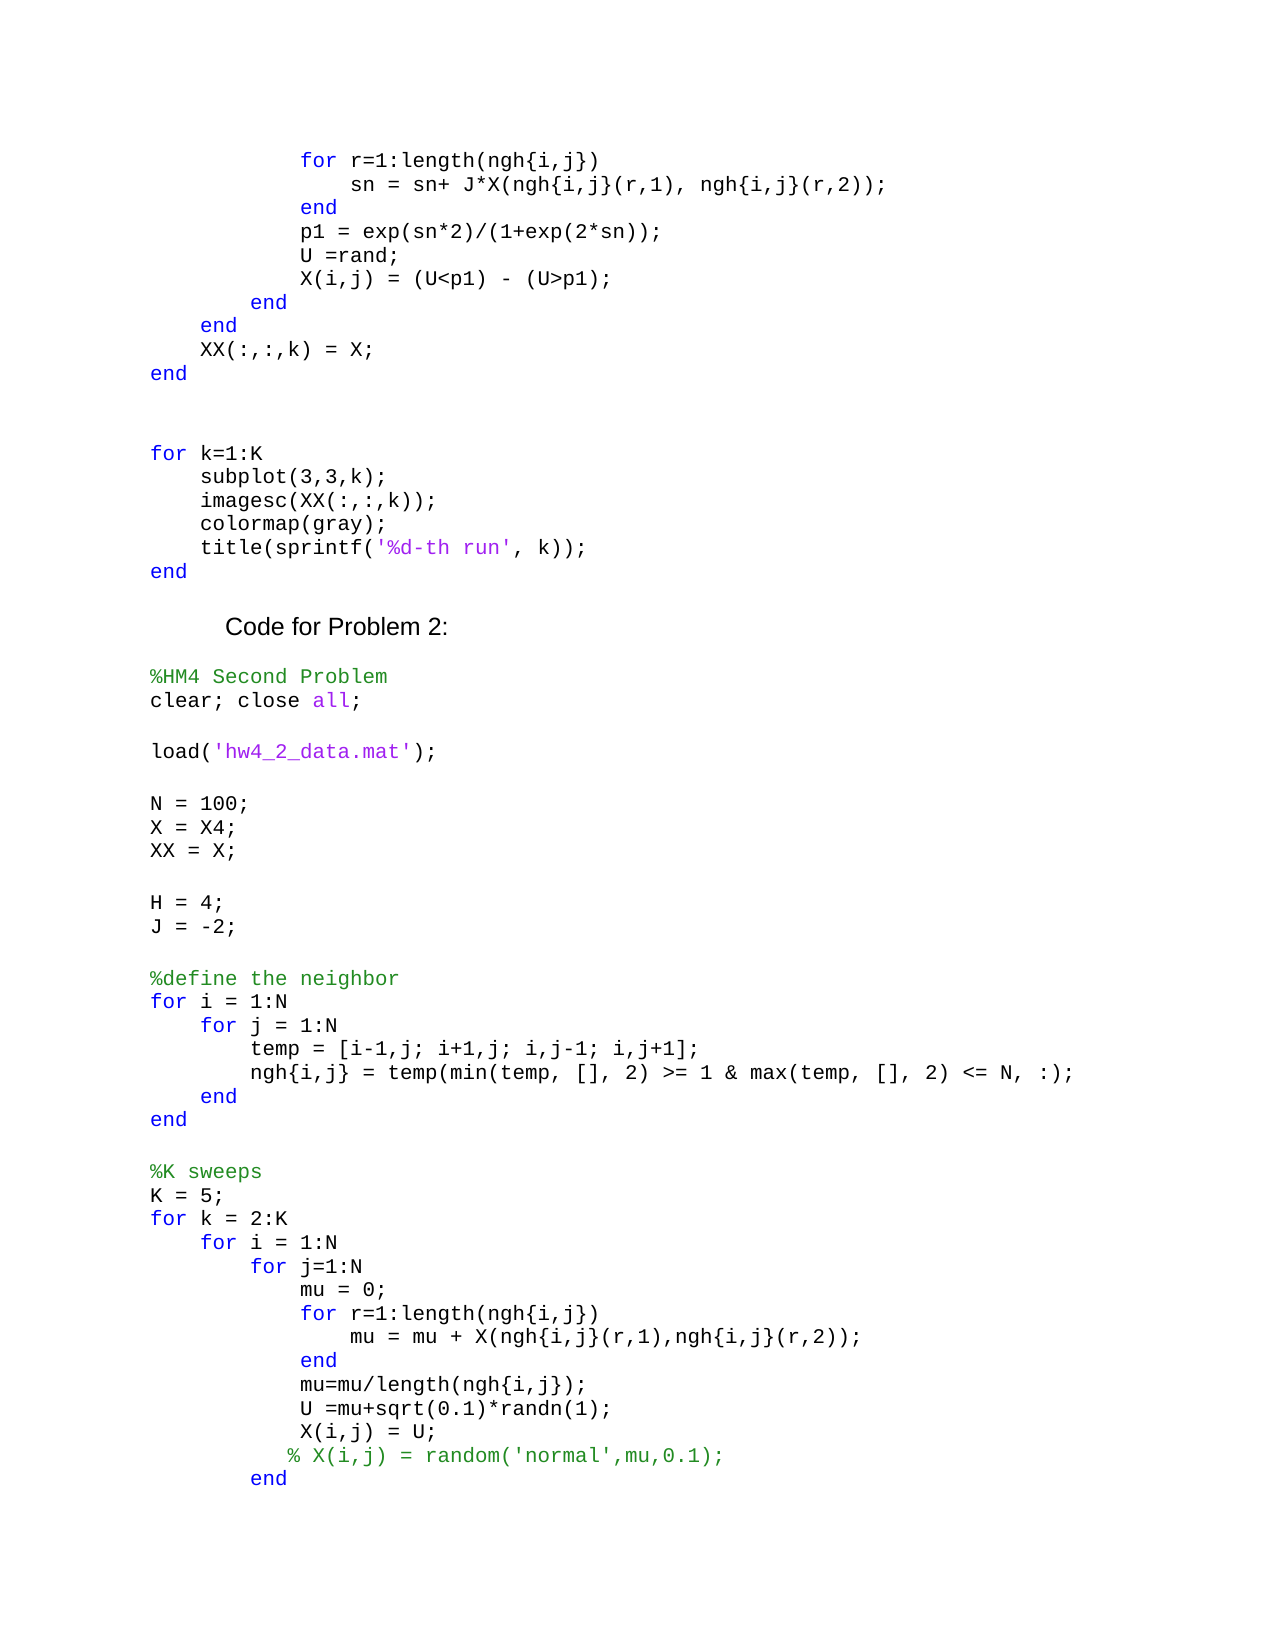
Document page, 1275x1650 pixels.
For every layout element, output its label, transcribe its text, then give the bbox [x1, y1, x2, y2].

text X = X4; [150, 817, 1125, 841]
text imagesc(XX(:,:,k)); [150, 490, 1125, 513]
text p1 = exp(sn*2)/(1+exp(2*sn)); [150, 221, 1125, 244]
text % X(i,j) = random('normal',mu,0.1); [150, 1445, 1125, 1468]
text X(i,j) = (U<p1) - (U>p1); [150, 268, 1125, 292]
text mu = 0; [150, 1279, 1125, 1303]
text for j=1:N [150, 1256, 1125, 1279]
text end [150, 1086, 1125, 1109]
text mu = mu + X(ngh{i,j}(r,1),ngh{i,j}(r,2)); [150, 1327, 1125, 1350]
text end [150, 292, 1125, 316]
text ngh{i,j} = temp(min(temp, [], 2) >= 1 & max(temp, [], 2) <= N, :); [150, 1062, 1125, 1086]
text end [150, 1350, 1125, 1374]
text for r=1:length(ngh{i,j}) [150, 1303, 1125, 1327]
text %HM4 Second Problem [150, 666, 1125, 690]
text temp = [i-1,j; i+1,j; i,j-1; i,j+1]; [150, 1038, 1125, 1062]
text U =mu+sqrt(0.1)*randn(1); [150, 1397, 1125, 1421]
text for j = 1:N [150, 1015, 1125, 1038]
text end [150, 1109, 1125, 1133]
text U =rand; [150, 244, 1125, 268]
text K = 5; [150, 1185, 1125, 1208]
text N = 100; [150, 793, 1125, 817]
text end [150, 561, 1125, 584]
text J = -2; [150, 916, 1125, 939]
text colormap(gray); [150, 513, 1125, 537]
text for i = 1:N [150, 991, 1125, 1015]
text end [150, 197, 1125, 221]
text mu=mu/length(ngh{i,j}); [150, 1374, 1125, 1397]
text for r=1:length(ngh{i,j}) [150, 150, 1125, 174]
text end [150, 363, 1125, 386]
text for i = 1:N [150, 1232, 1125, 1256]
text %define the neighbor [150, 967, 1125, 991]
text %K sweeps [150, 1161, 1125, 1185]
text load('hw4_2_data.mat'); [150, 742, 1125, 765]
text H = 4; [150, 892, 1125, 916]
text sn = sn+ J*X(ngh{i,j}(r,1), ngh{i,j}(r,2)); [150, 174, 1125, 197]
text title(sprintf('%d-th run', k)); [150, 537, 1125, 561]
text XX(:,:,k) = X; [150, 339, 1125, 363]
text clear; close all; [150, 690, 1125, 713]
text X(i,j) = U; [150, 1421, 1125, 1445]
text end [150, 1468, 1125, 1492]
text for k = 2:K [150, 1208, 1125, 1232]
text XX = X; [150, 841, 1125, 864]
text for k=1:K [150, 442, 1125, 466]
text end [150, 316, 1125, 339]
list Code for Problem 2: [225, 612, 1125, 641]
text subplot(3,3,k); [150, 466, 1125, 490]
